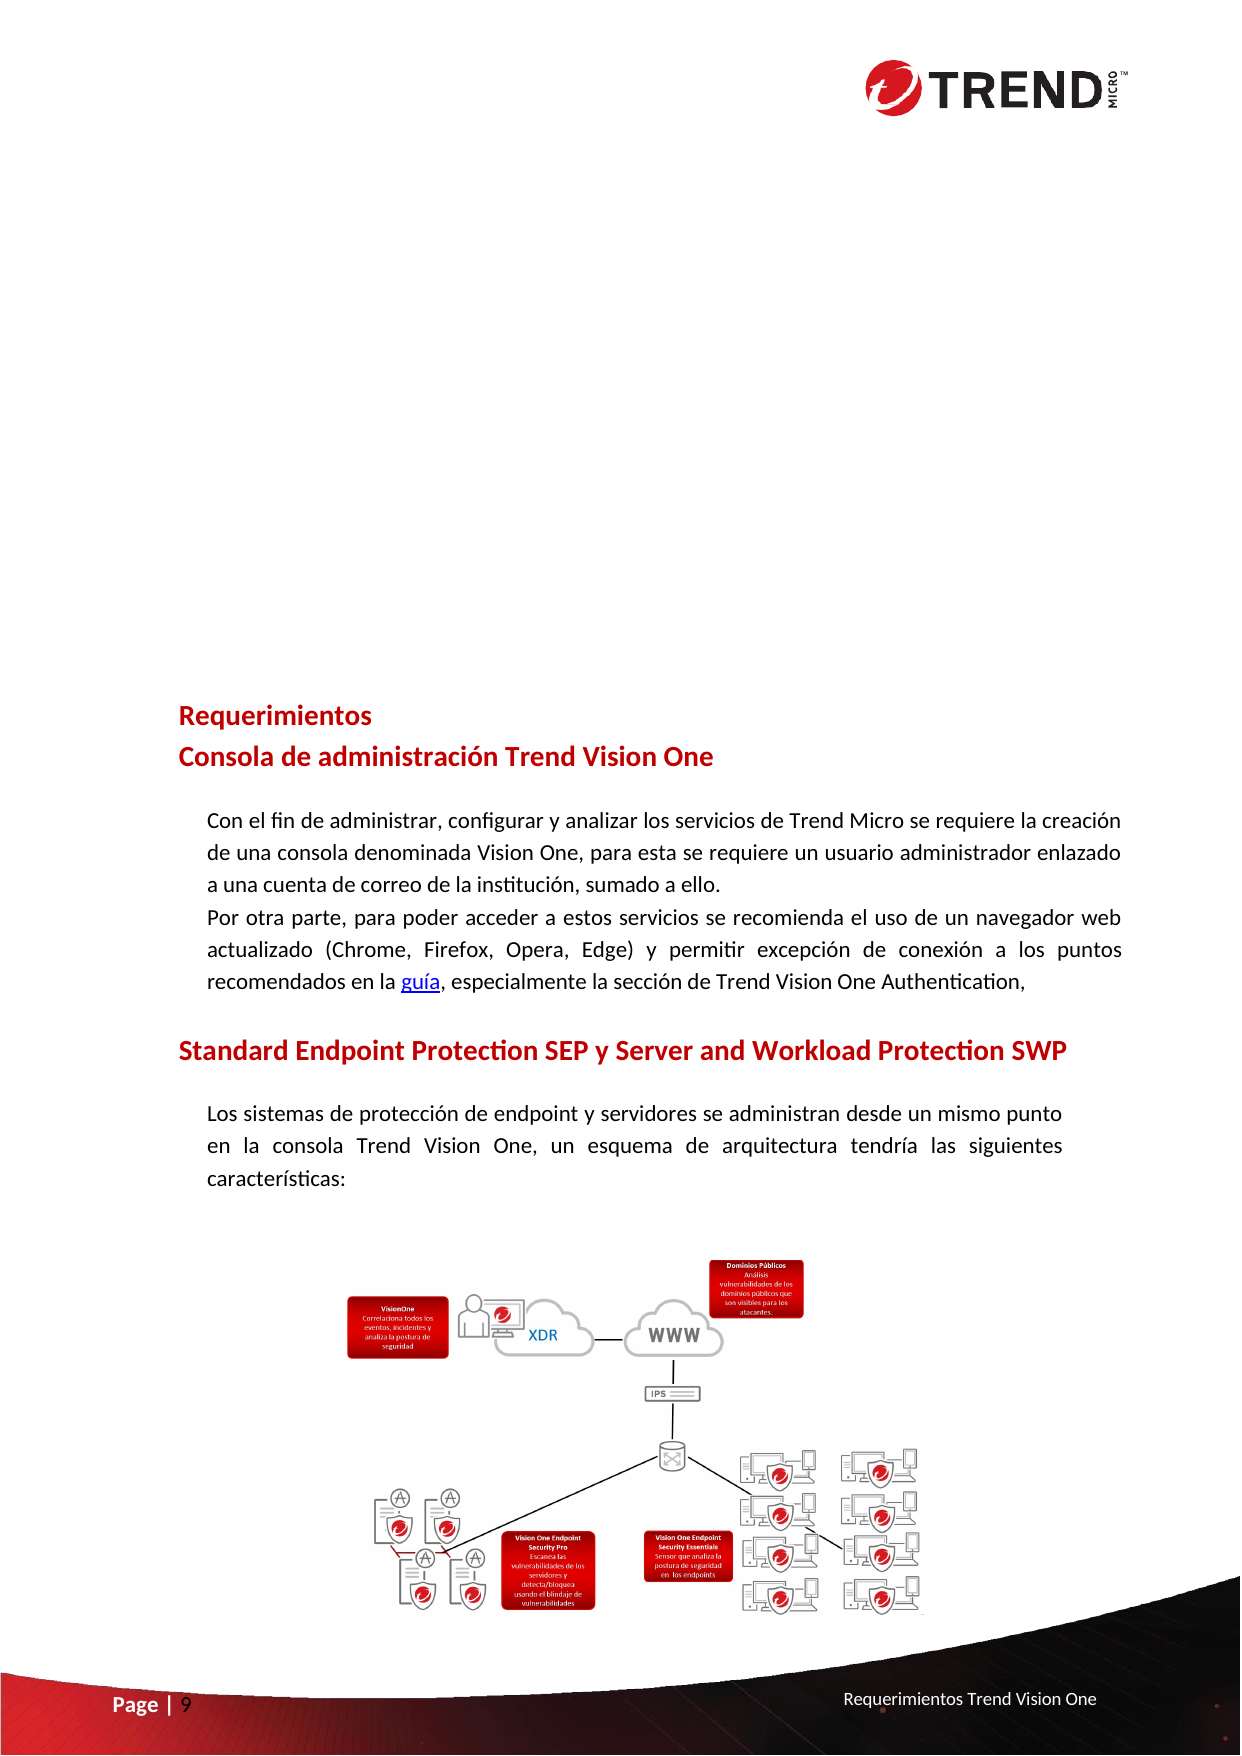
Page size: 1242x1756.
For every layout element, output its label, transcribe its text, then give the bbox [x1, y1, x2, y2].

subtitle Standard Endpoint Protection SEP y Server and Workload Protection SWP [178, 1032, 1123, 1067]
picture [0, 1260, 1240, 1755]
text Los sistemas de protección de endpoint y servidores se administran desde un mismo punto en la consola Trend Vision One, un esquema de arquitectura tendría las siguientes características: [207, 1099, 1064, 1192]
picture [1071, 71, 1102, 108]
picture [869, 66, 918, 110]
picture [1033, 71, 1064, 108]
picture [963, 72, 995, 108]
text Por otra parte, para poder acceder a estos servicios se recomienda el uso de un navegador web actualizado (Chrome, Firefox, Opera, Edge) y permitir excepción de conexión a los puntos recomendados en la guía, especialmente la sección de Trend Vision One Authentication, [207, 903, 1123, 995]
subtitle Requerimientos [178, 697, 1123, 733]
text Con el fin de administrar, configurar y analizar los servicios de Trend Micro se requiere la creación de una consola denominada Vision One, para esta se requiere un usuario administrador enlazado a una cuenta de correo de la institución, sumado a ello. [207, 806, 1123, 899]
subtitle Consola de administración Trend Vision One [178, 738, 1123, 774]
